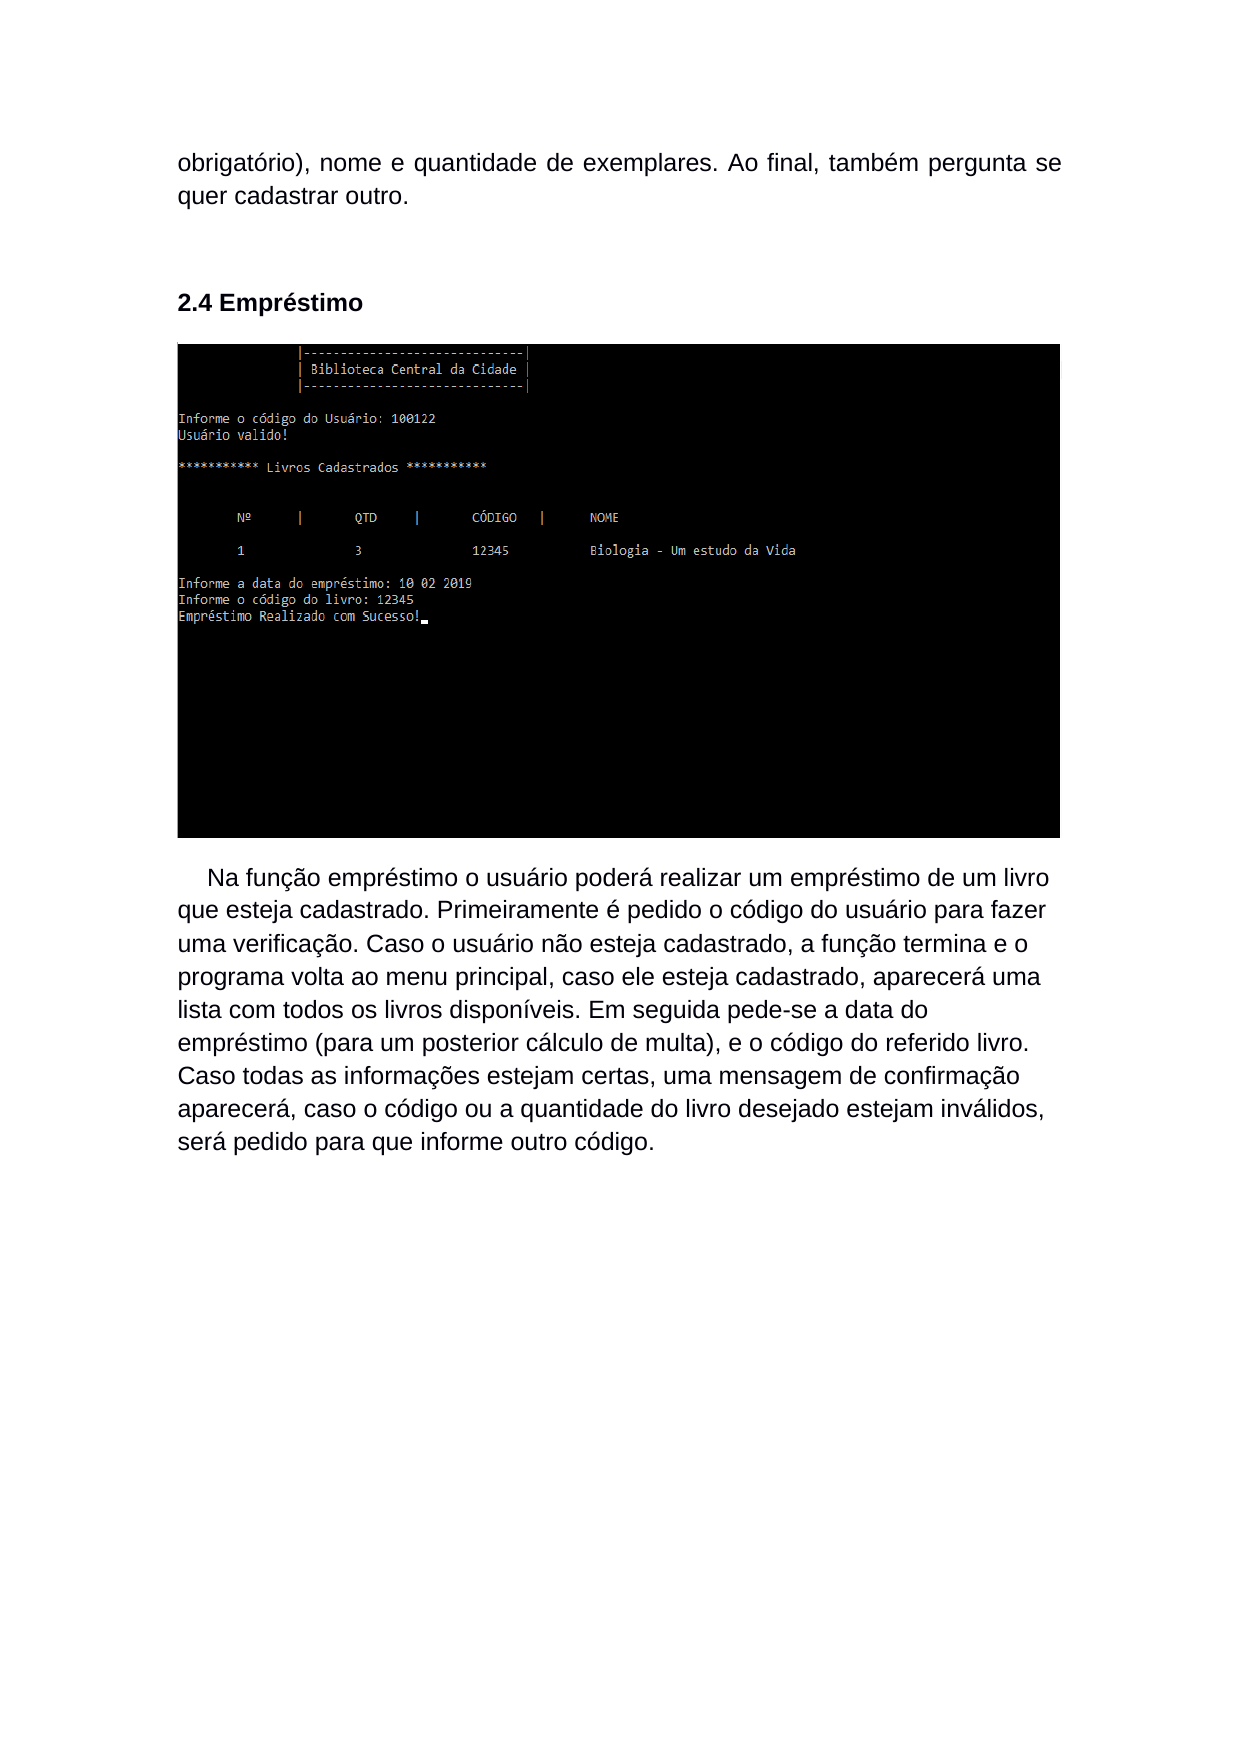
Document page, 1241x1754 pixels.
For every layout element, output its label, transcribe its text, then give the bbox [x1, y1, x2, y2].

text Na função empréstimo o usuário poderá realizar um empréstimo de um livro que esteja cadastrado. Primeiramente é pedido o código do usuário para fazer uma verificação. Caso o usuário não esteja cadastrado, a função termina e o programa volta ao menu principal, caso ele esteja cadastrado, aparecerá uma lista com todos os livros disponíveis. Em seguida pede-se a data do empréstimo (para um posterior cálculo de multa), e o código do referido livro. Caso todas as informações estejam certas, uma mensagem de confirmação aparecerá, caso o código ou a quantidade do livro desejado estejam inválidos, será pedido para que informe outro código. [177, 862, 1063, 1155]
picture [177, 342, 1062, 838]
text 2.4 Empréstimo [177, 288, 1063, 317]
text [177, 148, 1063, 209]
